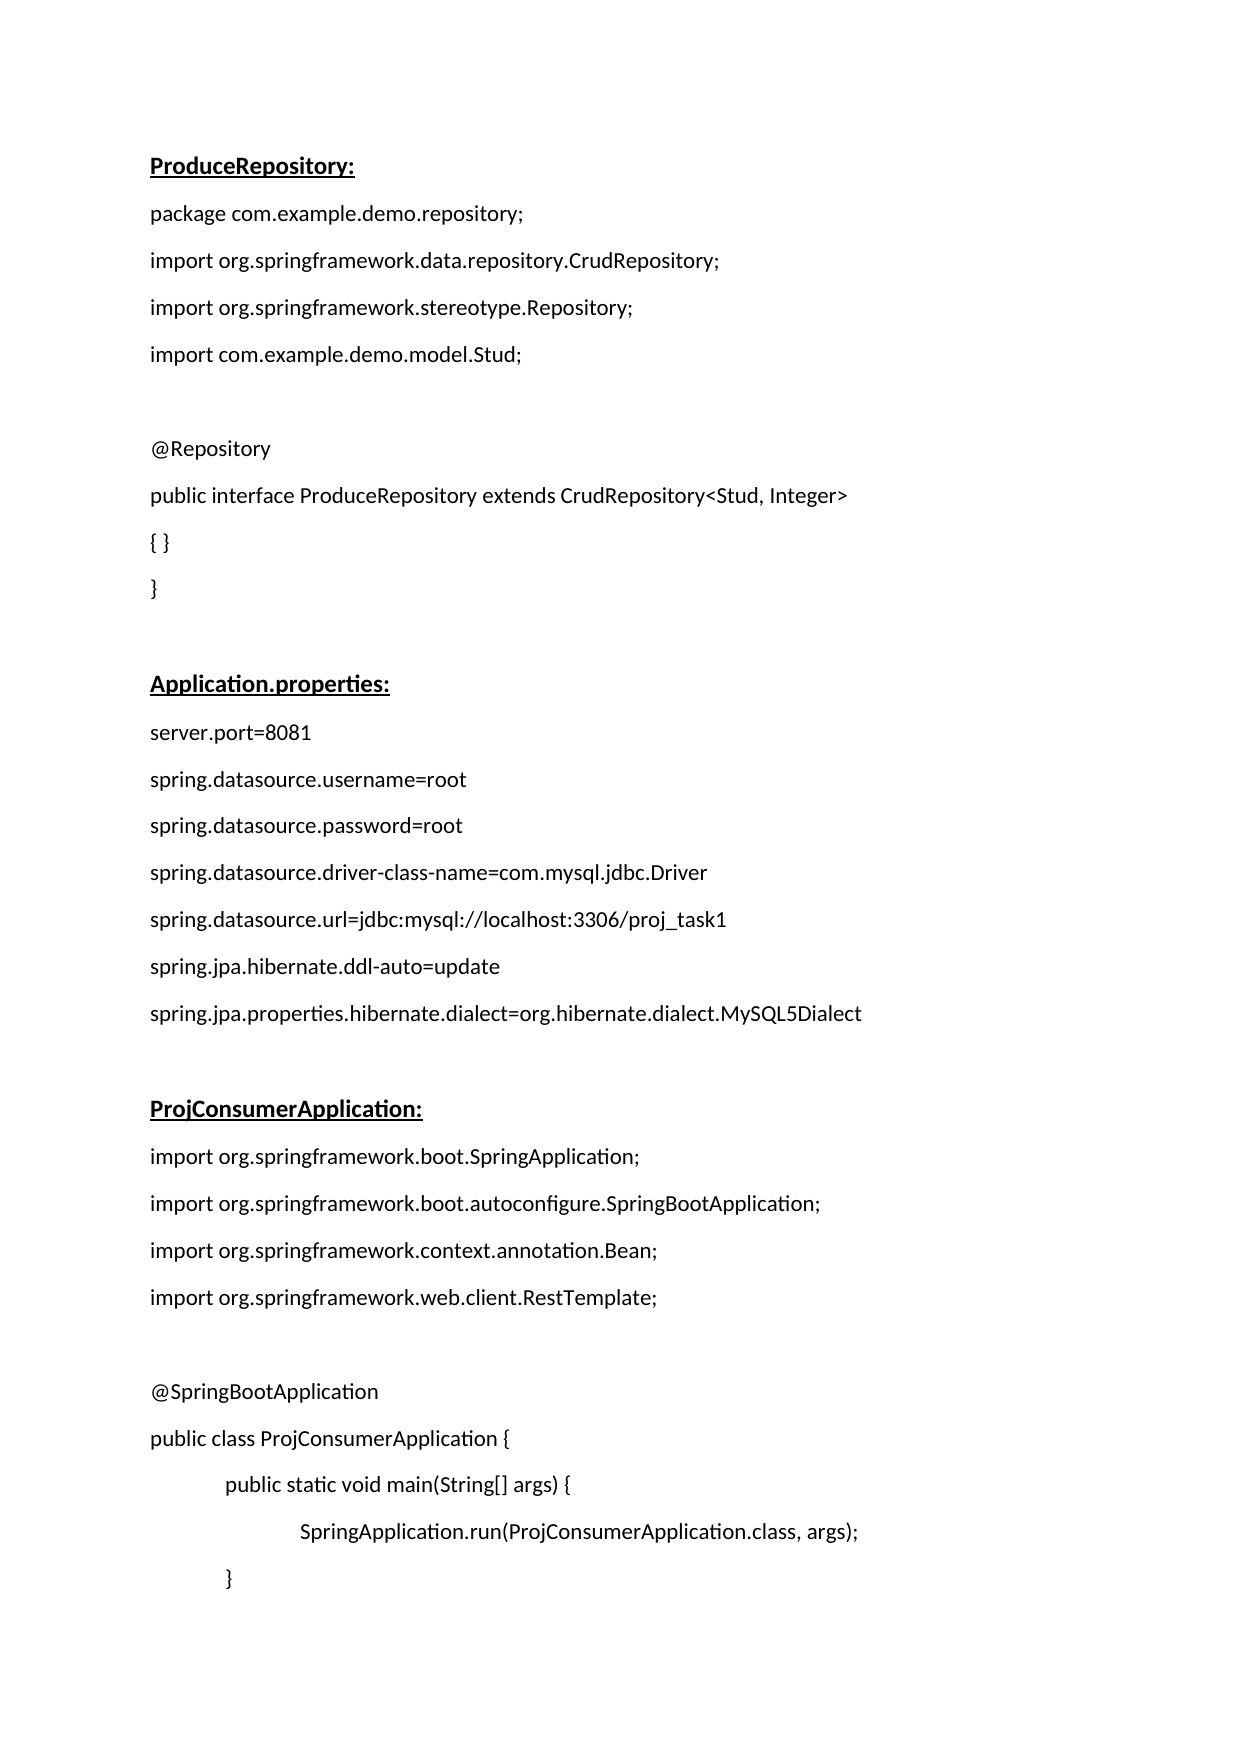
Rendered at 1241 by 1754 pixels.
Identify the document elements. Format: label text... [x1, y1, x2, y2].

text import org.springframework.stereotype.Repository; [150, 293, 1090, 321]
text package com.example.demo.repository; [150, 199, 1090, 228]
text @Repository [150, 434, 1090, 462]
text spring.jpa.properties.hibernate.dialect=org.hibernate.dialect.MySQL5Dialect [150, 999, 1090, 1027]
text spring.datasource.username=root [150, 765, 1090, 793]
text spring.datasource.url=jdbc:mysql://localhost:3306/proj_task1 [150, 905, 1090, 933]
text @SpringBootApplication [150, 1377, 1090, 1405]
text ProduceRepository: [150, 150, 1090, 181]
text import org.springframework.boot.autoconfigure.SpringBootApplication; [150, 1189, 1090, 1217]
text ProjConsumerApplication: [150, 1093, 1090, 1123]
text public class ProjConsumerApplication { [150, 1424, 1090, 1452]
text Application.properties: [150, 668, 1090, 699]
text } [150, 574, 1090, 603]
text public interface ProduceRepository extends CrudRepository<Stud, Integer> [150, 481, 1090, 509]
text spring.datasource.driver-class-name=com.mysql.jdbc.Driver [150, 858, 1090, 887]
text server.port=8081 [150, 718, 1090, 746]
text public static void main(String[] args) { [150, 1471, 1090, 1499]
text spring.datasource.password=root [150, 812, 1090, 840]
text { } [150, 528, 1090, 556]
text spring.jpa.hibernate.ddl-auto=update [150, 952, 1090, 980]
text import org.springframework.context.annotation.Bean; [150, 1236, 1090, 1264]
text import org.springframework.boot.SpringApplication; [150, 1142, 1090, 1171]
text } [150, 1564, 1090, 1592]
text import org.springframework.web.client.RestTemplate; [150, 1283, 1090, 1311]
text import org.springframework.data.repository.CrudRepository; [150, 246, 1090, 274]
text import com.example.demo.model.Stud; [150, 340, 1090, 368]
text SpringApplication.run(ProjConsumerApplication.class, args); [150, 1517, 1090, 1546]
